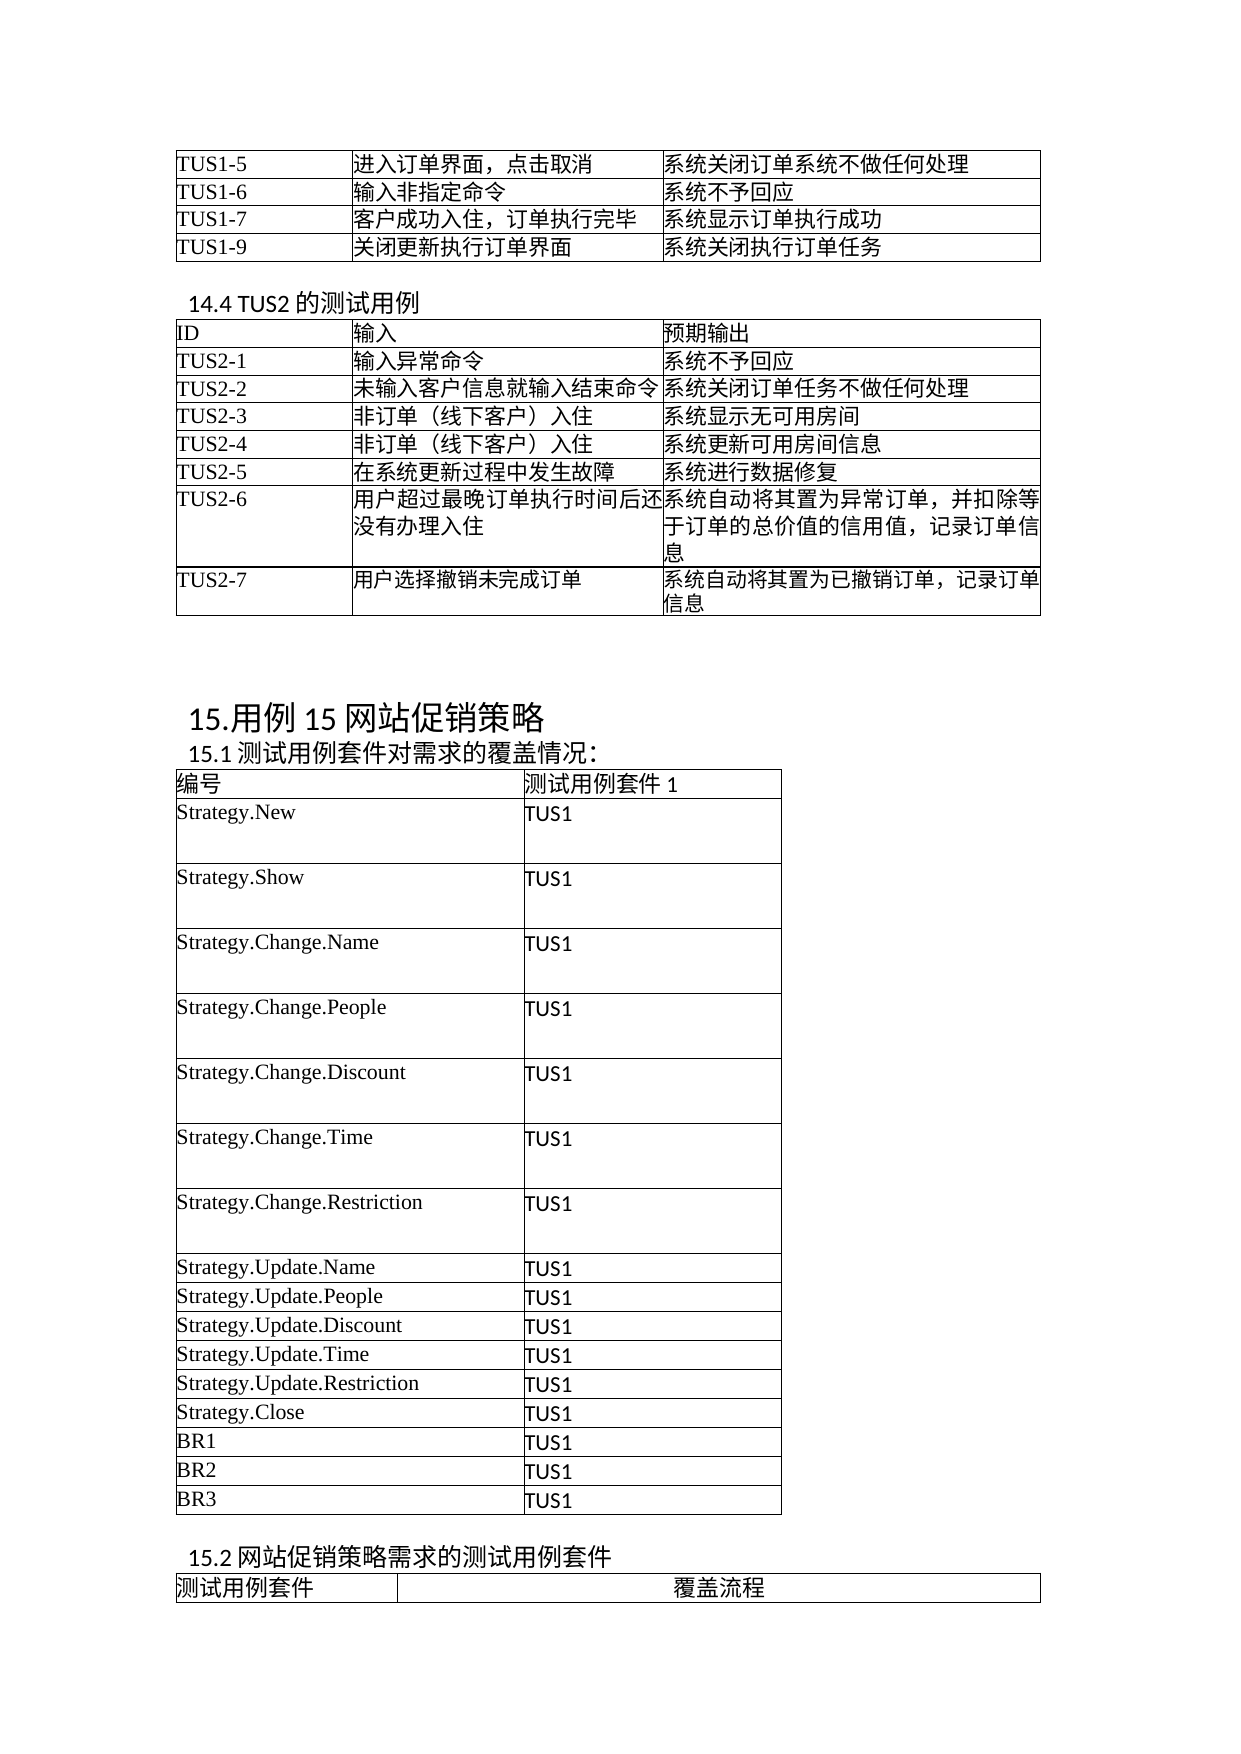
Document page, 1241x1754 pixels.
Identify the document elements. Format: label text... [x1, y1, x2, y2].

table_cell Strategy.Change.Restriction [177, 1189, 524, 1253]
table_cell TUS1 [525, 1189, 781, 1253]
table_cell TUS2-6 [177, 486, 352, 566]
table_cell TUS1 [525, 799, 781, 863]
table_cell 输入非指定命令 [353, 179, 663, 205]
table_cell TUS1 [525, 864, 781, 928]
table_header ID [177, 320, 352, 347]
table_cell TUS2-4 [177, 431, 352, 458]
table_cell TUS1 [525, 1312, 781, 1340]
table_cell TUS2-5 [177, 459, 352, 485]
table_cell Strategy.Change.Discount [177, 1059, 524, 1123]
table_cell TUS1 [525, 1059, 781, 1123]
text 14.4 TUS2的测试用例 [187, 288, 1053, 319]
table_cell Strategy.Show [177, 864, 524, 928]
table_cell TUS1-9 [177, 234, 352, 261]
table_header 覆盖流程 [398, 1574, 1040, 1602]
table_header 输入 [353, 320, 663, 347]
table_cell BR2 [177, 1457, 524, 1485]
table_cell TUS2-2 [177, 376, 352, 402]
table_cell Strategy.Update.Restriction [177, 1370, 524, 1398]
table_cell 系统关闭订单任务不做任何处理 [664, 376, 1040, 402]
table_cell TUS1 [525, 1254, 781, 1282]
table_cell TUS1 [525, 994, 781, 1058]
table_cell 在系统更新过程中发生故障 [353, 459, 663, 485]
table_cell 系统关闭执行订单任务 [664, 234, 1040, 261]
table_cell BR1 [177, 1428, 524, 1456]
table_cell 非订单（线下客户）入住 [353, 431, 663, 458]
table_cell 系统进行数据修复 [664, 459, 1040, 485]
table_cell 进入订单界面，点击取消 [353, 151, 663, 178]
table_cell Strategy.Update.Name [177, 1254, 524, 1282]
table_header 预期输出 [664, 320, 1040, 347]
table_cell 输入异常命令 [353, 348, 663, 374]
table_cell 客户成功入住，订单执行完毕 [353, 206, 663, 233]
table_header 测试用例套件 [177, 1574, 397, 1602]
table_cell TUS1-7 [177, 206, 352, 233]
table_cell 关闭更新执行订单界面 [353, 234, 663, 261]
table_cell Strategy.Update.Discount [177, 1312, 524, 1340]
table_cell TUS1 [525, 1486, 781, 1514]
table_cell TUS2-1 [177, 348, 352, 374]
table_cell 用户选择撤销未完成订单 [353, 568, 663, 615]
table_cell 系统显示订单执行成功 [664, 206, 1040, 233]
text 15.1测试用例套件对需求的覆盖情况： [187, 738, 1053, 769]
table_cell Strategy.Change.Time [177, 1124, 524, 1188]
table_cell 系统显示无可用房间 [664, 403, 1040, 430]
table_cell TUS1 [525, 1341, 781, 1369]
text 15.用例15 网站促销策略 [187, 698, 1053, 738]
table_cell TUS1 [525, 1283, 781, 1311]
table_cell 系统更新可用房间信息 [664, 431, 1040, 458]
table_cell 用户超过最晚订单执行时间后还没有办理入住 [353, 486, 663, 566]
table_cell 非订单（线下客户）入住 [353, 403, 663, 430]
table_cell TUS1 [525, 1124, 781, 1188]
table_cell TUS1-6 [177, 179, 352, 205]
table_cell BR3 [177, 1486, 524, 1514]
table_cell 系统自动将其置为异常订单，并扣除等于订单的总价值的信用值，记录订单信息 [664, 486, 1040, 566]
table_header 编号 [177, 770, 524, 798]
table_cell TUS1 [525, 1457, 781, 1485]
table_cell TUS1 [525, 1428, 781, 1456]
text 15.2 网站促销策略需求的测试用例套件 [187, 1542, 1053, 1573]
table_cell 系统关闭订单系统不做任何处理 [664, 151, 1040, 178]
table_cell Strategy.Change.Name [177, 929, 524, 993]
table_cell TUS1 [525, 1370, 781, 1398]
table_cell 系统不予回应 [664, 348, 1040, 374]
table_cell 系统自动将其置为已撤销订单，记录订单信息 [664, 568, 1040, 615]
table_cell Strategy.New [177, 799, 524, 863]
table_cell TUS1-5 [177, 151, 352, 178]
table_cell 未输入客户信息就输入结束命令 [353, 376, 663, 402]
table_cell TUS2-7 [177, 568, 352, 615]
table_cell Strategy.Change.People [177, 994, 524, 1058]
table_cell TUS1 [525, 929, 781, 993]
table_cell TUS2-3 [177, 403, 352, 430]
table_cell 系统不予回应 [664, 179, 1040, 205]
table_cell Strategy.Update.People [177, 1283, 524, 1311]
table_cell TUS1 [525, 1399, 781, 1427]
table_header 测试用例套件1 [525, 770, 781, 798]
table_cell Strategy.Close [177, 1399, 524, 1427]
table_cell Strategy.Update.Time [177, 1341, 524, 1369]
